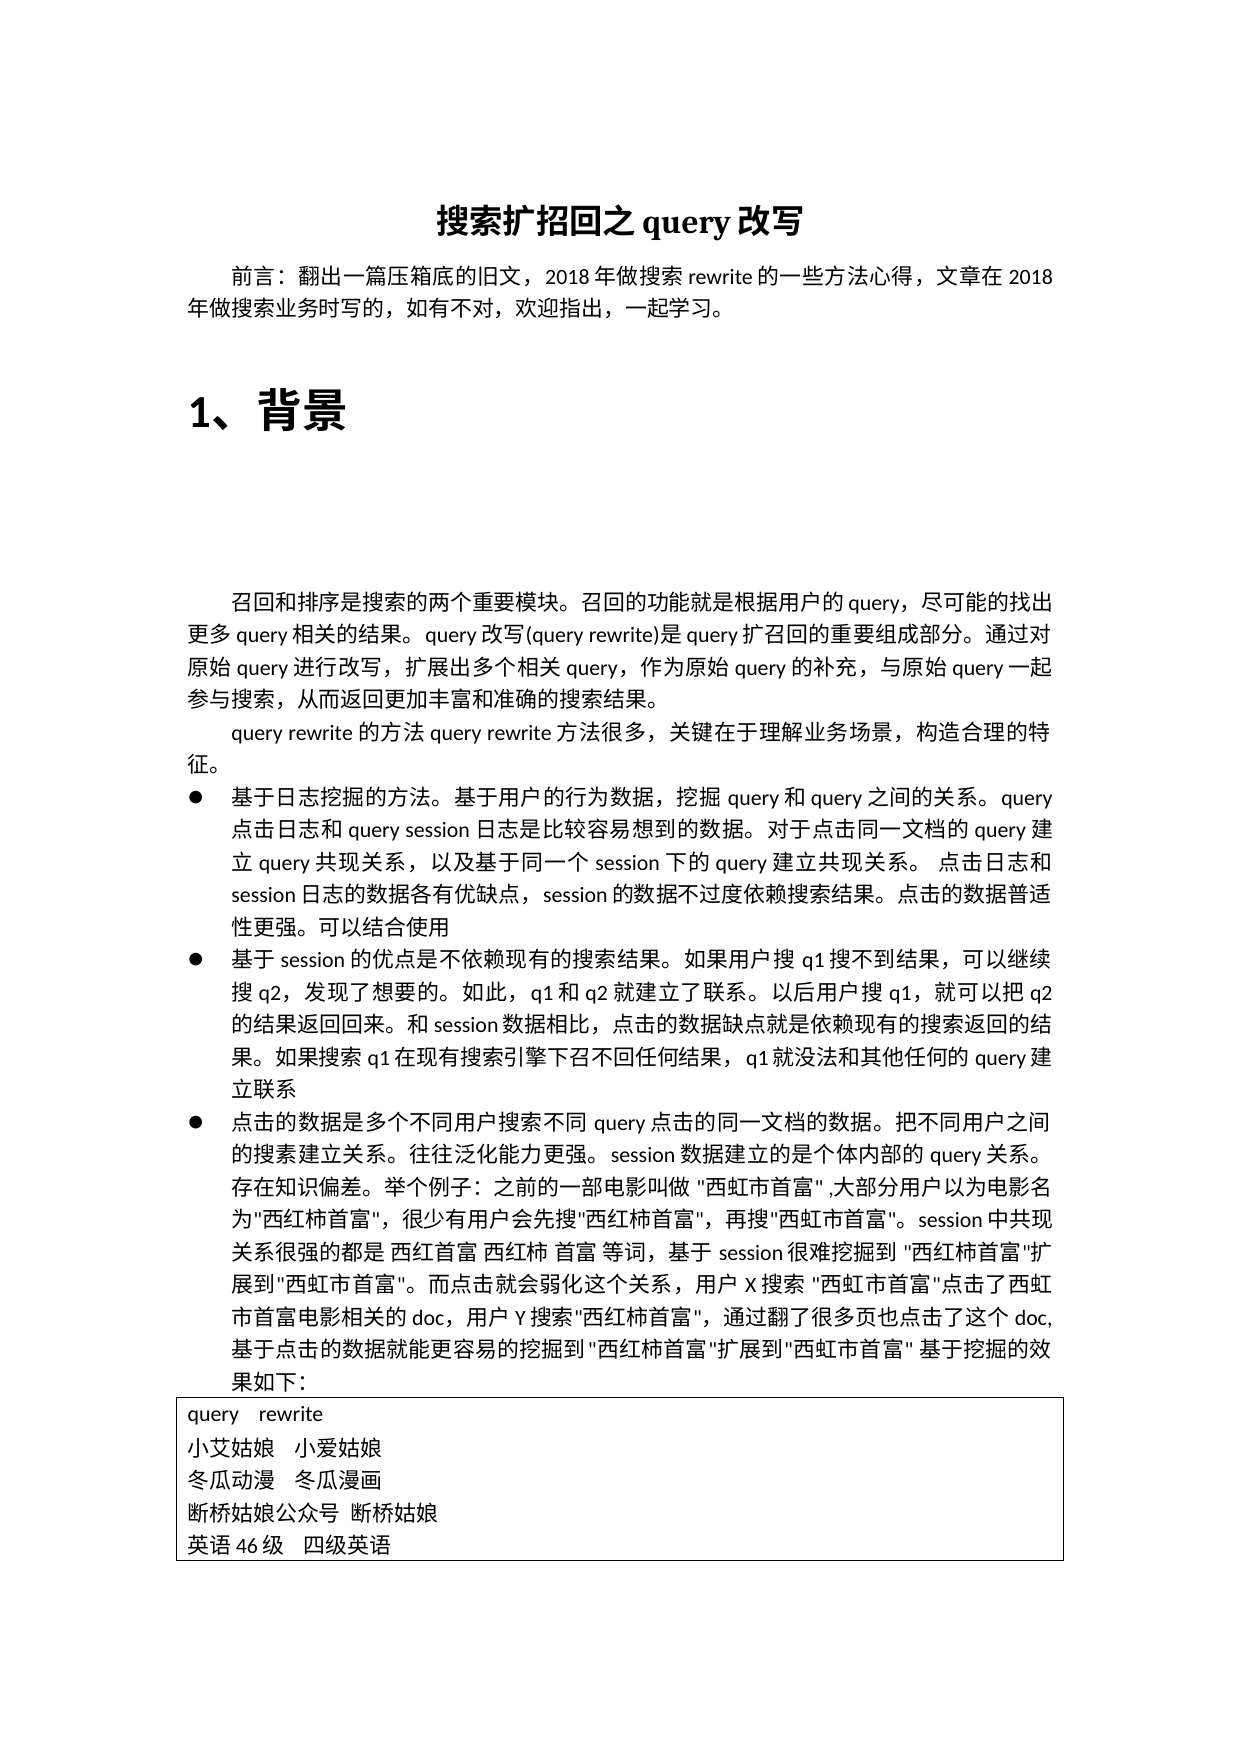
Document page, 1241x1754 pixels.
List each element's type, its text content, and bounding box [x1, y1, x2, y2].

text query rewrite的方法query rewrite方法很多，关键在于理解业务场景，构造合理的特征。 [187, 714, 1053, 779]
text 前言：翻出一篇压箱底的旧文，2018年做搜索rewrite的一些方法心得，文章在2018年做搜索业务时写的，如有不对，欢迎指出，一起学习。 [187, 258, 1053, 323]
list 基于session的优点是不依赖现有的搜索结果。如果用户搜q1搜不到结果，可以继续搜q2，发现了想要的。如此，q1和q2就建立了联系。以后用户搜q1，就可以把q2的结果返回回来。和session数据相比，点击的数据缺点就是依赖现有的搜索返回的结果。如果搜索q1在现有搜索引擎下召不回任何结果，q1就没法和其他任何的query建立联系 [187, 942, 1053, 1104]
text 召回和排序是搜索的两个重要模块。召回的功能就是根据用户的query，尽可能的找出更多query相关的结果。query改写(query rewrite)是query扩召回的重要组成部分。通过对原始query进行改写，扩展出多个相关query，作为原始query的补充，与原始query一起参与搜索，从而返回更加丰富和准确的搜索结果。 [187, 584, 1053, 714]
list 点击的数据是多个不同用户搜索不同query点击的同一文档的数据。把不同用户之间的搜素建立关系。往往泛化能力更强。session数据建立的是个体内部的query关系。存在知识偏差。举个例子：之前的一部电影叫做 "西虹市首富" ,大部分用户以为电影名为"西红柿首富"，很少有用户会先搜"西红柿首富"，再搜"西虹市首富"。session中共现关系很强的都是 西红首富 西红柿 首富 等词，基于session很难挖掘到 "西红柿首富"扩展到"西虹市首富"。而点击就会弱化这个关系，用户X搜索 "西虹市首富"点击了西虹市首富电影相关的doc，用户Y搜索"西红柿首富"，通过翻了很多页也点击了这个doc,基于点击的数据就能更容易的挖掘到"西红柿首富"扩展到"西虹市首富" 基于挖掘的效果如下： [187, 1104, 1053, 1397]
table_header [177, 1398, 1063, 1560]
title 搜索扩招回之query改写 [187, 187, 1053, 252]
subtitle 1、背景 [187, 359, 1053, 456]
list 基于日志挖掘的方法。基于用户的行为数据，挖掘query和query之间的关系。query点击日志和query session日志是比较容易想到的数据。对于点击同一文档的query建立query共现关系，以及基于同一个session下的query建立共现关系。 点击日志和session日志的数据各有优缺点，session的数据不过度依赖搜索结果。点击的数据普适性更强。可以结合使用 [187, 779, 1053, 942]
